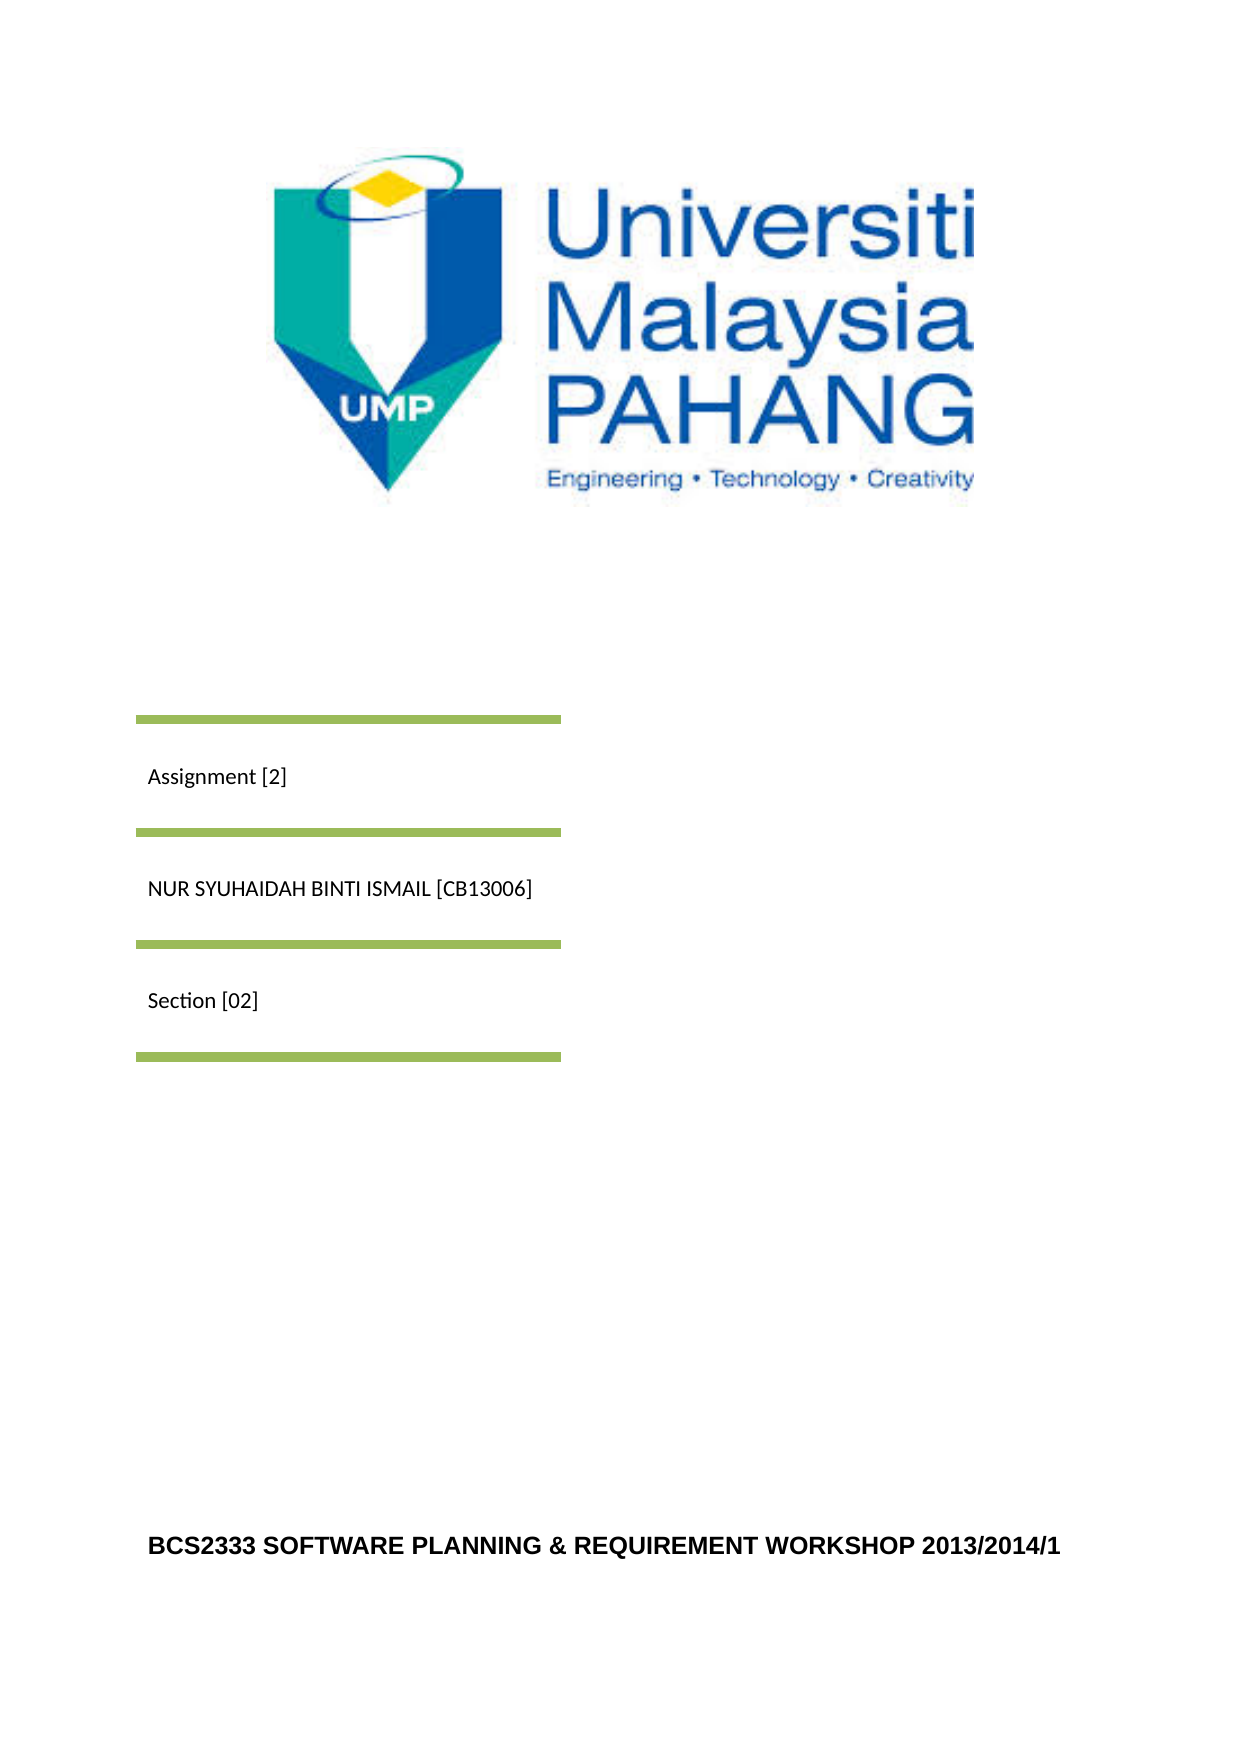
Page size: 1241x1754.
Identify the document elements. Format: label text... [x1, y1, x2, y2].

picture [266, 147, 974, 507]
text BCS2333 SOFTWARE PLANNING & REQUIREMENT WORKSHOP 2013/2014/1 [148, 1531, 1075, 1560]
